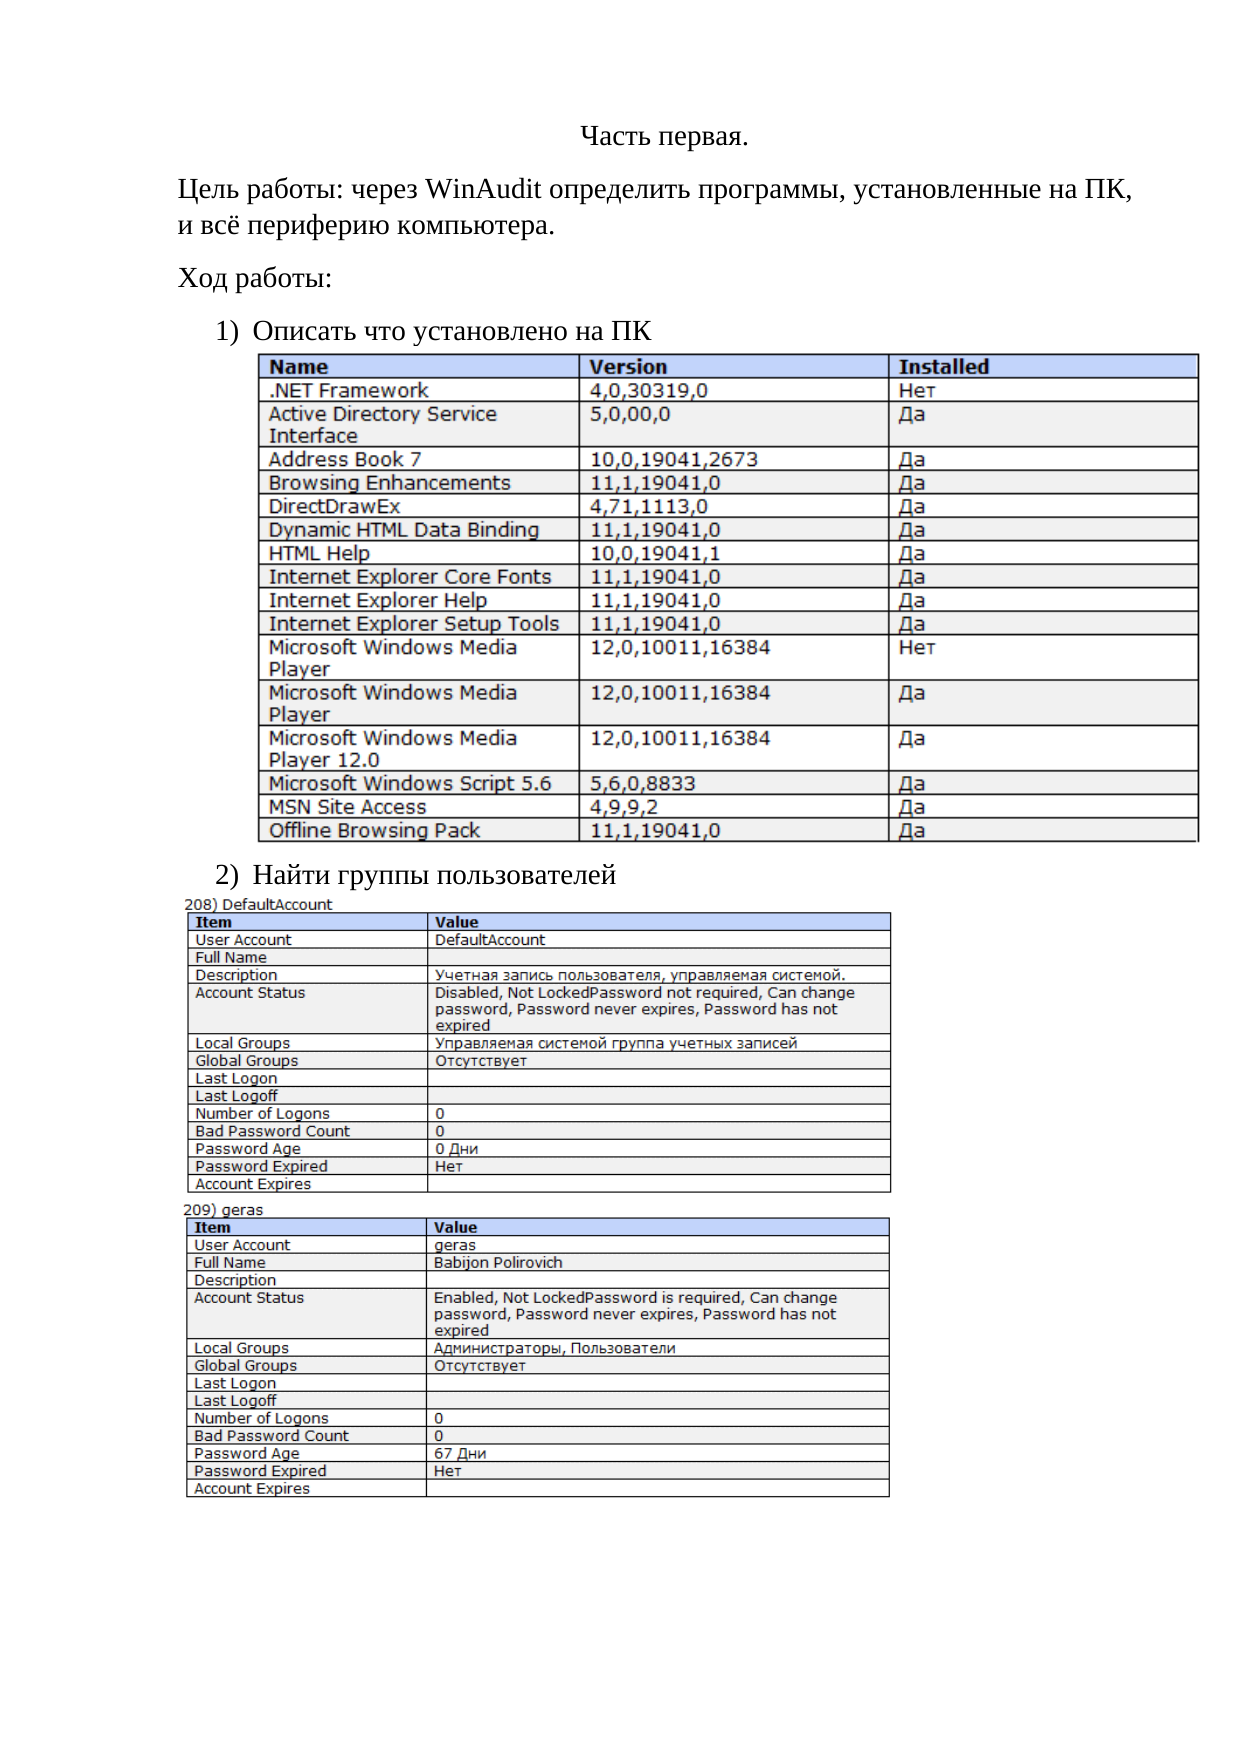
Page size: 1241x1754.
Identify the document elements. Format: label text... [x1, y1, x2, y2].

list Найти группы пользователей [215, 857, 1152, 891]
text Цель работы: через WinAudit определить программы, установленные на ПК, и всё периферию компьютера. [177, 171, 1152, 241]
picture [177, 891, 909, 1502]
text Часть первая. [177, 118, 1152, 152]
picture [252, 346, 1212, 858]
text Ход работы: [177, 260, 1152, 293]
list Описать что установлено на ПК [215, 313, 1152, 346]
